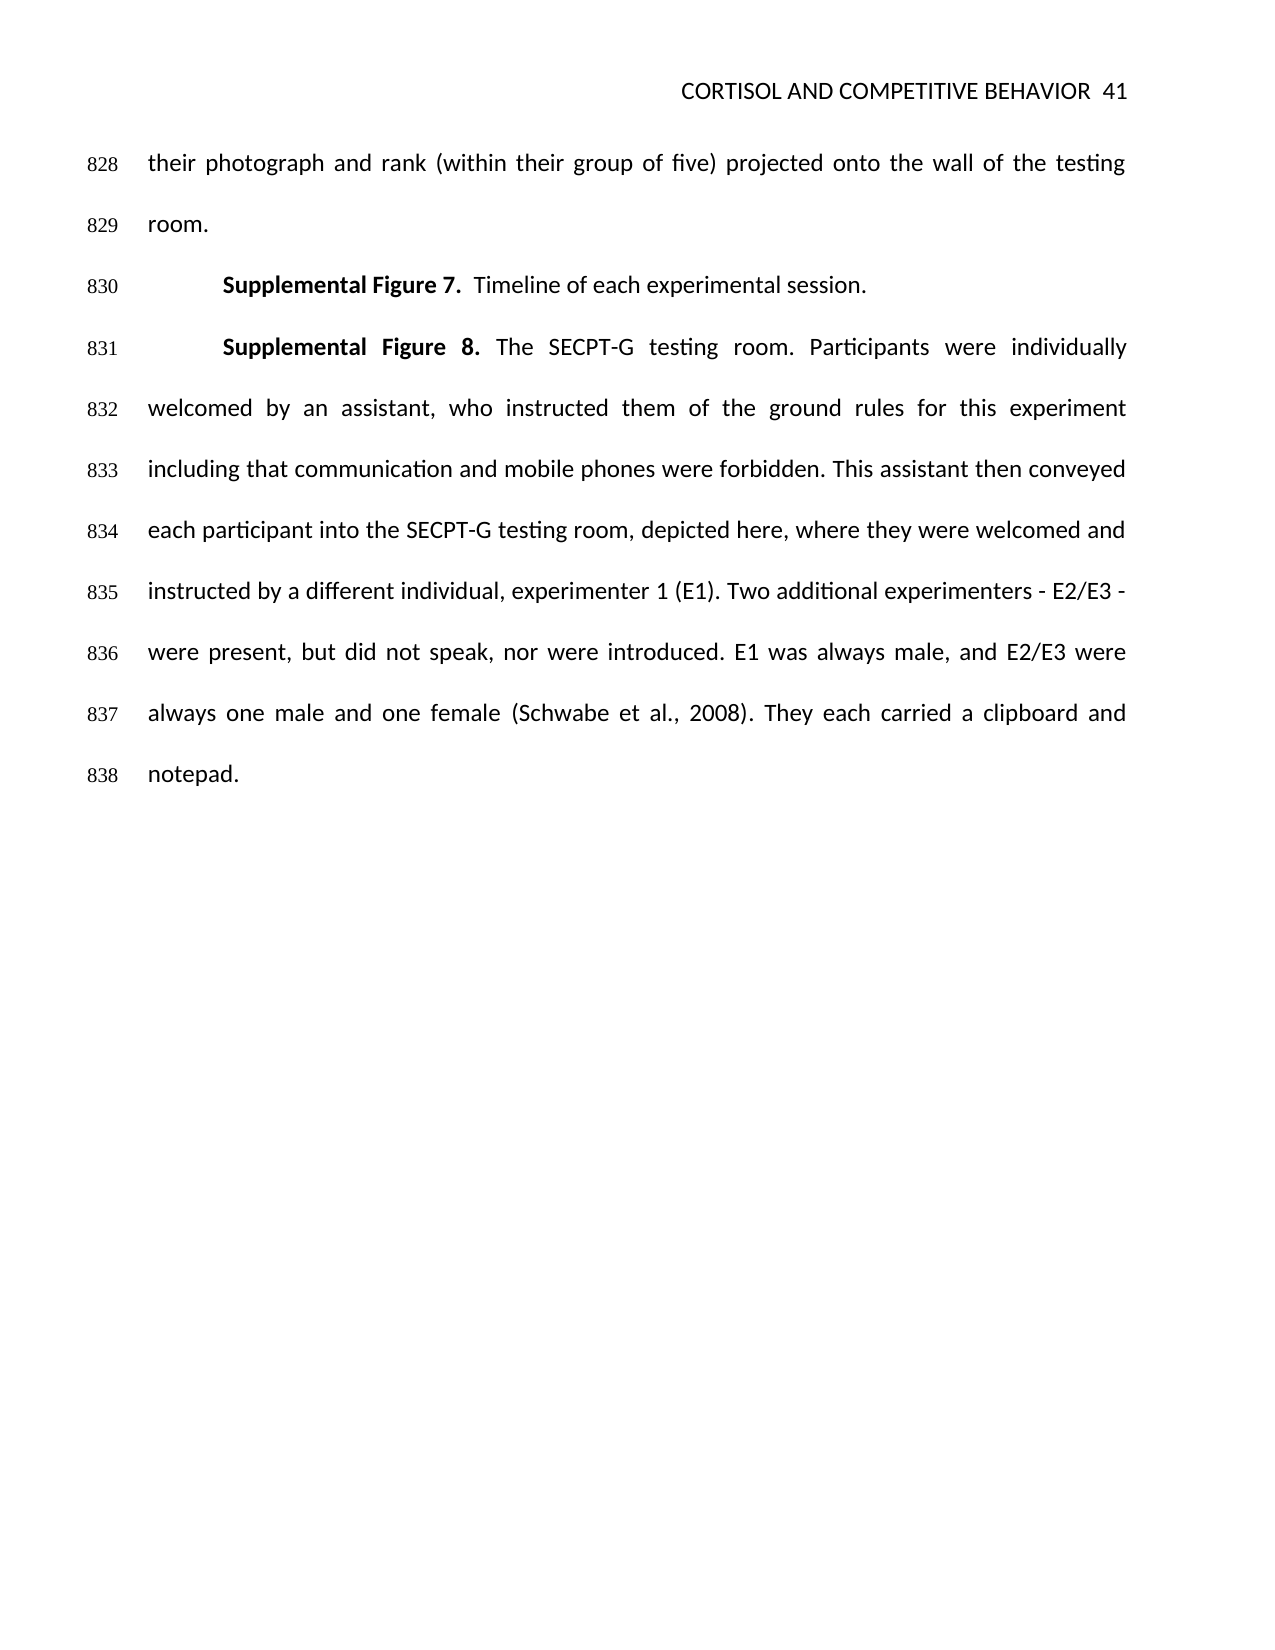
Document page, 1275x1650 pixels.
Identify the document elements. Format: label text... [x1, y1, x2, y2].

text Supplemental Figure 8. The SECPT-G testing room. Participants were individually welcomed by an assistant, who instructed them of the ground rules for this experiment including that communication and mobile phones were forbidden. This assistant then conveyed each participant into the SECPT-G testing room, depicted here, where they were welcomed and instructed by a different individual, experimenter 1 (E1). Two additional experimenters - E2/E3 - were present, but did not speak, nor were introduced. E1 was always male, and E2/E3 were always one male and one female (Schwabe et al., 2008). They each carried a clipboard and notepad. [148, 331, 1127, 788]
text Supplemental Figure 7. Timeline of each experimental session. [148, 270, 1127, 300]
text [148, 148, 1127, 239]
